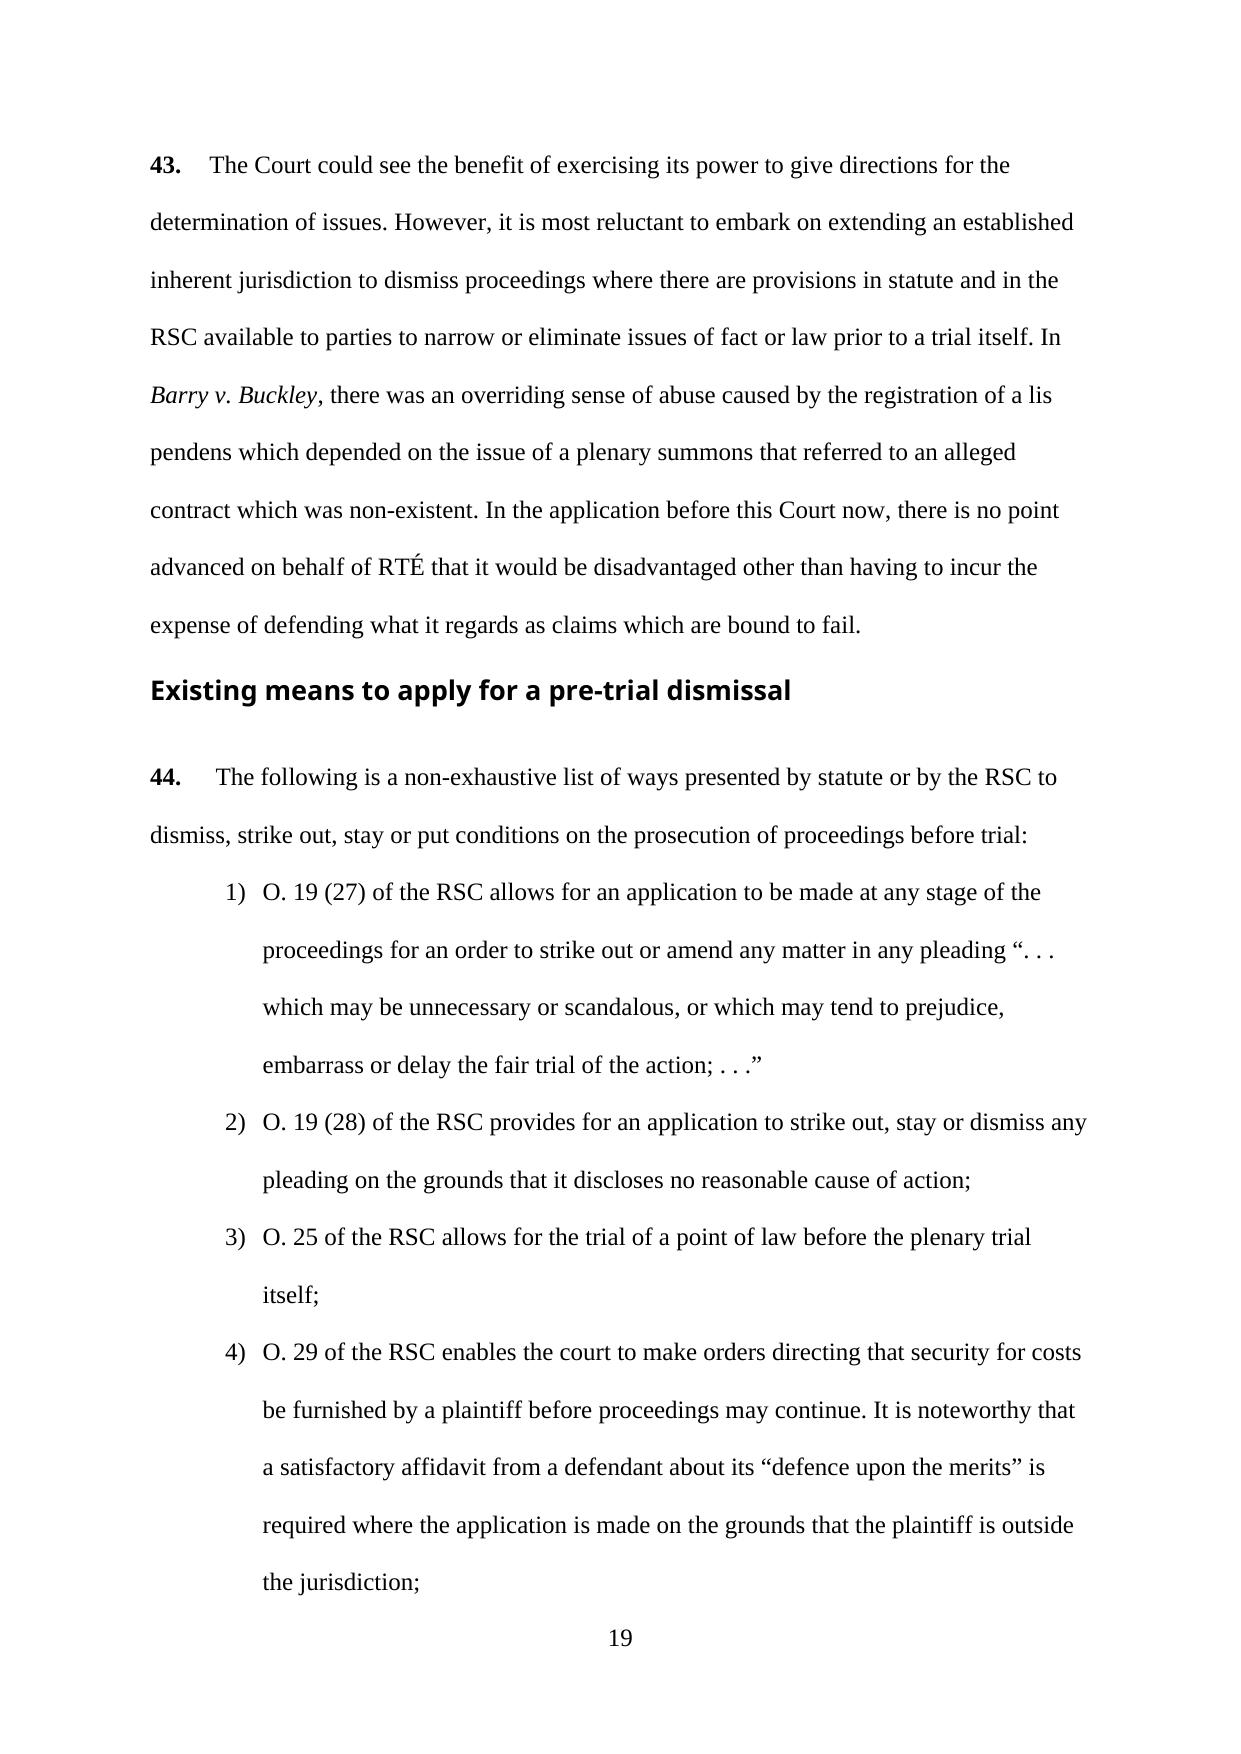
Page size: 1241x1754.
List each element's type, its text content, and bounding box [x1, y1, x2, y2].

list O. 25 of the RSC allows for the trial of a point of law before the plenary trial itself; [225, 1222, 1090, 1308]
subtitle Existing means to apply for a pre-trial dismissal [150, 672, 1090, 708]
list O. 19 (28) of the RSC provides for an application to strike out, stay or dismiss any pleading on the grounds that it discloses no reasonable cause of action; [225, 1107, 1090, 1193]
list O. 29 of the RSC enables the court to make orders directing that security for costs be furnished by a plaintiff before proceedings may continue. It is noteworthy that a satisfactory affidavit from a defendant about its “defence upon the merits” is required where the application is made on the grounds that the plaintiff is outside the jurisdiction; [225, 1337, 1090, 1596]
list O. 19 (27) of the RSC allows for an application to be made at any stage of the proceedings for an order to strike out or amend any matter in any pleading “. . . which may be unnecessary or scandalous, or which may tend to prejudice, embarrass or delay the fair trial of the action; . . .” [225, 877, 1090, 1078]
list The following is a non-exhaustive list of ways presented by statute or by the RSC to dismiss, strike out, stay or put conditions on the prosecution of proceedings before trial: [150, 762, 1090, 848]
list The Court could see the benefit of exercising its power to give directions for the determination of issues. However, it is most reluctant to embark on extending an established inherent jurisdiction to dismiss proceedings where there are provisions in statute and in the RSC available to parties to narrow or eliminate issues of fact or law prior to a trial itself. In Barry v. Buckley, there was an overriding sense of abuse caused by the registration of a lis pendens which depended on the issue of a plenary summons that referred to an alleged contract which was non-existent. In the application before this Court now, there is no point advanced on behalf of RTÉ that it would be disadvantaged other than having to incur the expense of defending what it regards as claims which are bound to fail. [150, 150, 1090, 639]
